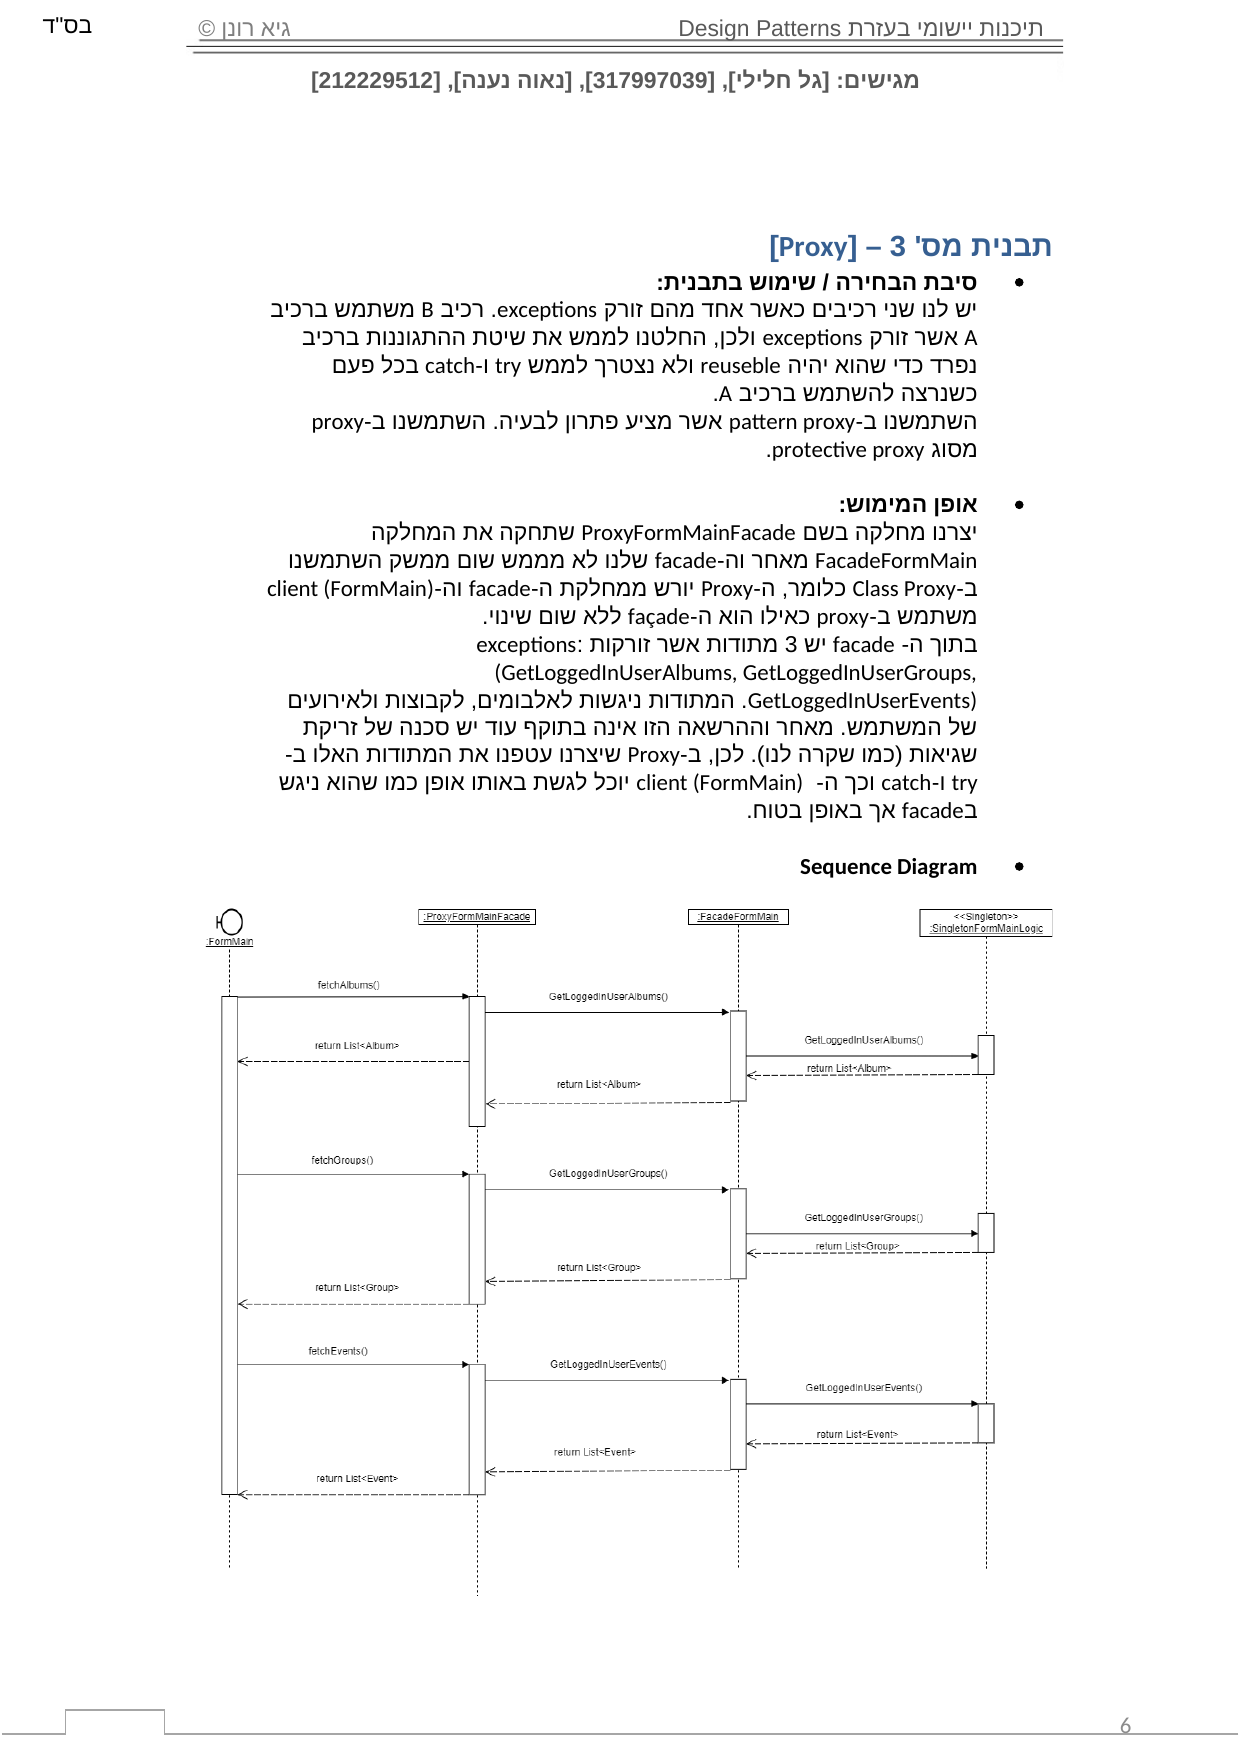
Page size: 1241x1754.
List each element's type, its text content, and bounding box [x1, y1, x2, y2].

picture [186, 0, 1064, 104]
text בתוך ה- facade יש 3 מתודות אשר זורקות :exceptions (GetLoggedInUserAlbums, GetLoggedInUserGroups, GetLoggedInUserEvents). המתודות ניגשות לאלבומים, לקבוצות ולאירועים של המשתמש. מאחר וההרשאה הזו אינה בתוקף עוד יש סכנה של זריקת שגיאות (כמו שקרה לנו). לכן, ב-Proxy שיצרנו עטפנו את המתודות האלו ב-try ו-catch וכך ה- client (FormMain) יוכל לגשת באותו אופן כמו שהוא ניגש בfacade אך באופן בטוח. [262, 630, 978, 824]
picture [187, 908, 1053, 1596]
text יש לנו שני רכיבים כאשר אחד מהם זורק exceptions. רכיב B משתמש ברכיב A אשר זורק exceptions ולכן, החלטנו לממש את שיטת ההתגוננות ברכיב נפרד כדי שהוא יהיה reuseble ולא נצטרך לממש try ו-catch בכל פעם כשנרצה להשתמש ברכיב A. [262, 295, 978, 407]
subtitle תבנית מס' 3 – [Proxy] [187, 228, 1053, 263]
list Sequence Diagram [187, 852, 1015, 880]
text השתמשנו ב-pattern proxy אשר מציע פתרון לבעיה. השתמשנו ב-proxy מסוג protective proxy. [262, 407, 978, 491]
text יצרנו מחלקה בשם ProxyFormMainFacade שתחקה את המחלקה FacadeFormMain מאחר וה-facade שלנו לא מממש שום ממשק השתמשנו ב-Class Proxy כלומר, ה-Proxy יורש ממחלקת ה-facade וה-client (FormMain) משתמש ב-proxy כאילו הוא ה-façade ללא שום שינוי. [262, 518, 978, 630]
list אופן המימוש: [187, 491, 1015, 518]
list סיבת הבחירה / שימוש בתבנית: [187, 269, 1015, 295]
